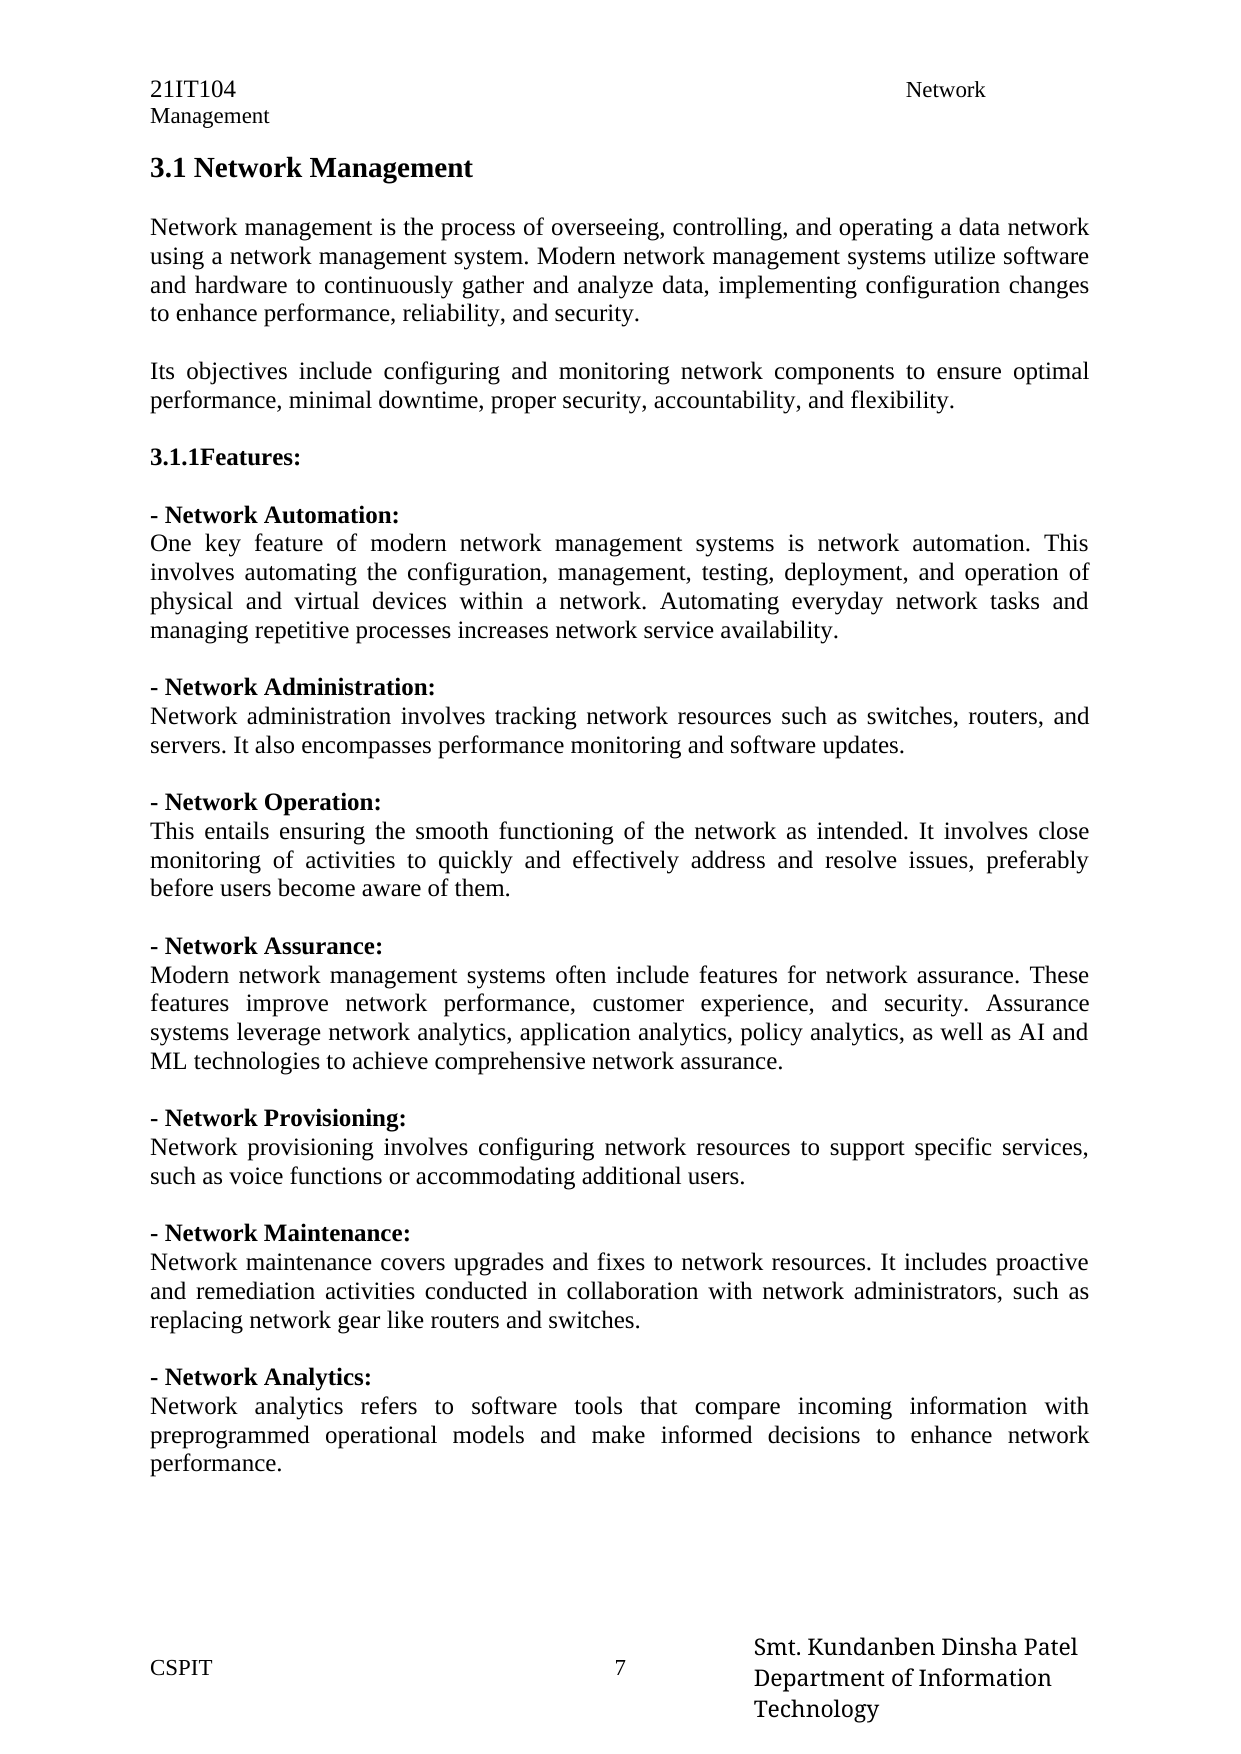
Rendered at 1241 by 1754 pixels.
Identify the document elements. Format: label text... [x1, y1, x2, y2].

text - Network Operation: [150, 787, 1090, 816]
text Its objectives include configuring and monitoring network components to ensure optimal performance, minimal downtime, proper security, accountability, and flexibility. [150, 356, 1090, 413]
text Network provisioning involves configuring network resources to support specific services, such as voice functions or accommodating additional users. [150, 1132, 1090, 1190]
text - Network Administration: [150, 672, 1090, 701]
text - Network Provisioning: [150, 1103, 1090, 1132]
text - Network Assurance: [150, 931, 1090, 960]
text This entails ensuring the smooth functioning of the network as intended. It involves close monitoring of activities to quickly and effectively address and resolve issues, preferably before users become aware of them. [150, 816, 1090, 902]
text Network analytics refers to software tools that compare incoming information with preprogrammed operational models and make informed decisions to enhance network performance. [150, 1391, 1090, 1477]
text - Network Maintenance: [150, 1218, 1090, 1247]
text - Network Analytics: [150, 1362, 1090, 1391]
text Network maintenance covers upgrades and fixes to network resources. It includes proactive and remediation activities conducted in collaboration with network administrators, such as replacing network gear like routers and switches. [150, 1247, 1090, 1333]
text Network administration involves tracking network resources such as switches, routers, and servers. It also encompasses performance monitoring and software updates. [150, 701, 1090, 758]
text Network management is the process of overseeing, controlling, and operating a data network using a network management system. Modern network management systems utilize software and hardware to continuously gather and analyze data, implementing configuration changes to enhance performance, reliability, and security. [150, 212, 1090, 327]
text 3.1 Network Management [150, 150, 1090, 183]
text 3.1.1Features: [150, 442, 1090, 471]
text One key feature of modern network management systems is network automation. This involves automating the configuration, management, testing, deployment, and operation of physical and virtual devices within a network. Automating everyday network tasks and managing repetitive processes increases network service availability. [150, 528, 1090, 643]
text - Network Automation: [150, 500, 1090, 528]
text Modern network management systems often include features for network assurance. These features improve network performance, customer experience, and security. Assurance systems leverage network analytics, application analytics, policy analytics, as well as AI and ML technologies to achieve comprehensive network assurance. [150, 960, 1090, 1075]
